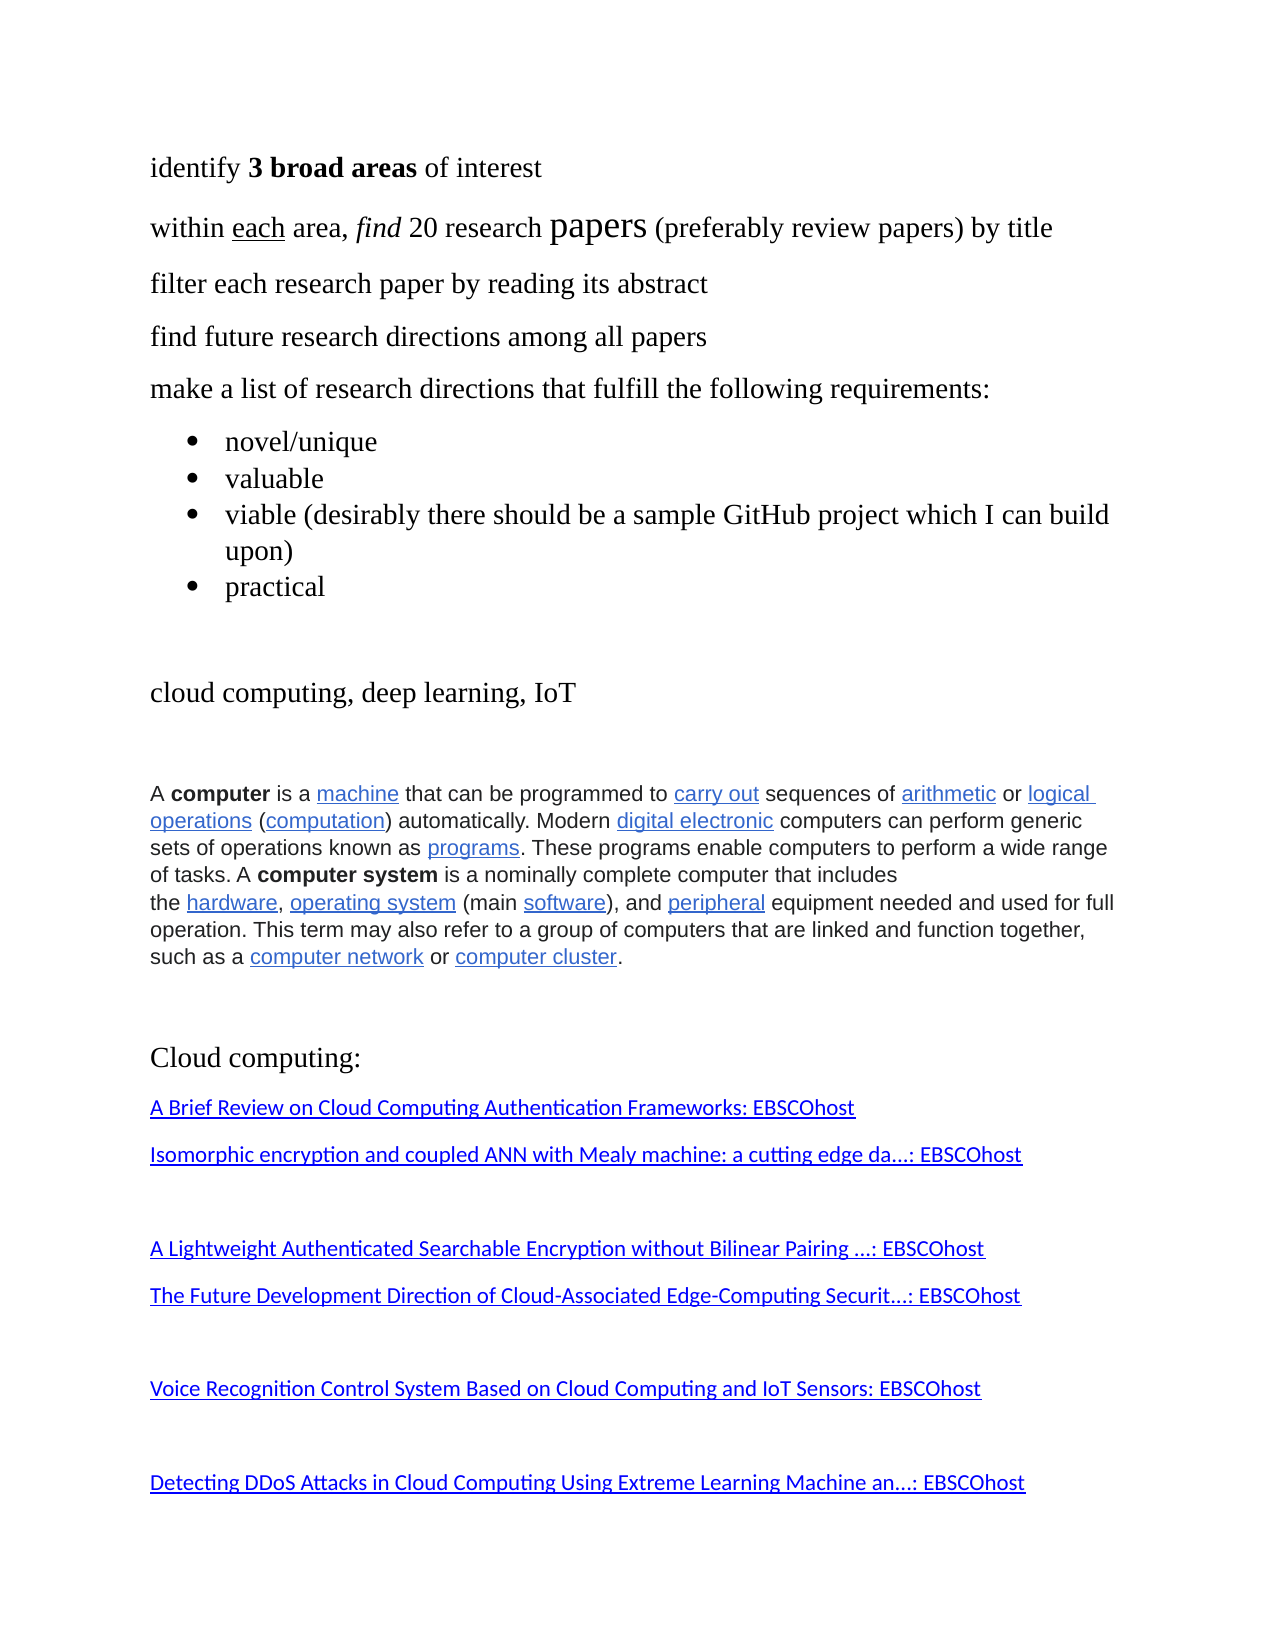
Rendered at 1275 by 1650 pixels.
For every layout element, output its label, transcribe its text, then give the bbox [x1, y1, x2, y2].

text filter each research paper by reading its abstract [150, 266, 1125, 299]
text Detecting DDoS Attacks in Cloud Computing Using Extreme Learning Machine an...: EBSCOhost [150, 1468, 1125, 1496]
text Isomorphic encryption and coupled ANN with Mealy machine: a cutting edge da...: EBSCOhost [150, 1140, 1125, 1168]
text find future research directions among all papers [150, 319, 1125, 352]
text Voice Recognition Control System Based on Cloud Computing and IoT Sensors: EBSCOhost [150, 1374, 1125, 1403]
text The Future Development Direction of Cloud-Associated Edge-Computing Securit...: EBSCOhost [150, 1281, 1125, 1309]
text A computer is a machine that can be programmed to carry out sequences of arithmetic or logical operations (computation) automatically. Modern digital electronic computers can perform generic sets of operations known as programs. These programs enable computers to perform a wide range of tasks. A computer system is a nominally complete computer that includes the hardware, operating system (main software), and peripheral equipment needed and used for full operation. This term may also refer to a group of computers that are linked and function together, such as a computer network or computer cluster. [150, 781, 1125, 969]
text A Brief Review on Cloud Computing Authentication Frameworks: EBSCOhost [150, 1093, 1125, 1121]
list viable (desirably there should be a sample GitHub project which I can build upon) [187, 497, 1125, 567]
text identify 3 broad areas of interest [150, 150, 1125, 183]
text make a list of research directions that fulfill the following requirements: [150, 372, 1125, 405]
list novel/unique [187, 424, 1125, 458]
list practical [187, 569, 1125, 603]
text A Lightweight Authenticated Searchable Encryption without Bilinear Pairing ...: EBSCOhost [150, 1234, 1125, 1262]
text within each area, find 20 research papers (preferably review papers) by title [150, 203, 1125, 246]
text cloud computing, deep learning, IoT [150, 675, 1125, 709]
list valuable [187, 461, 1125, 494]
text Cloud computing: [150, 1041, 1125, 1074]
